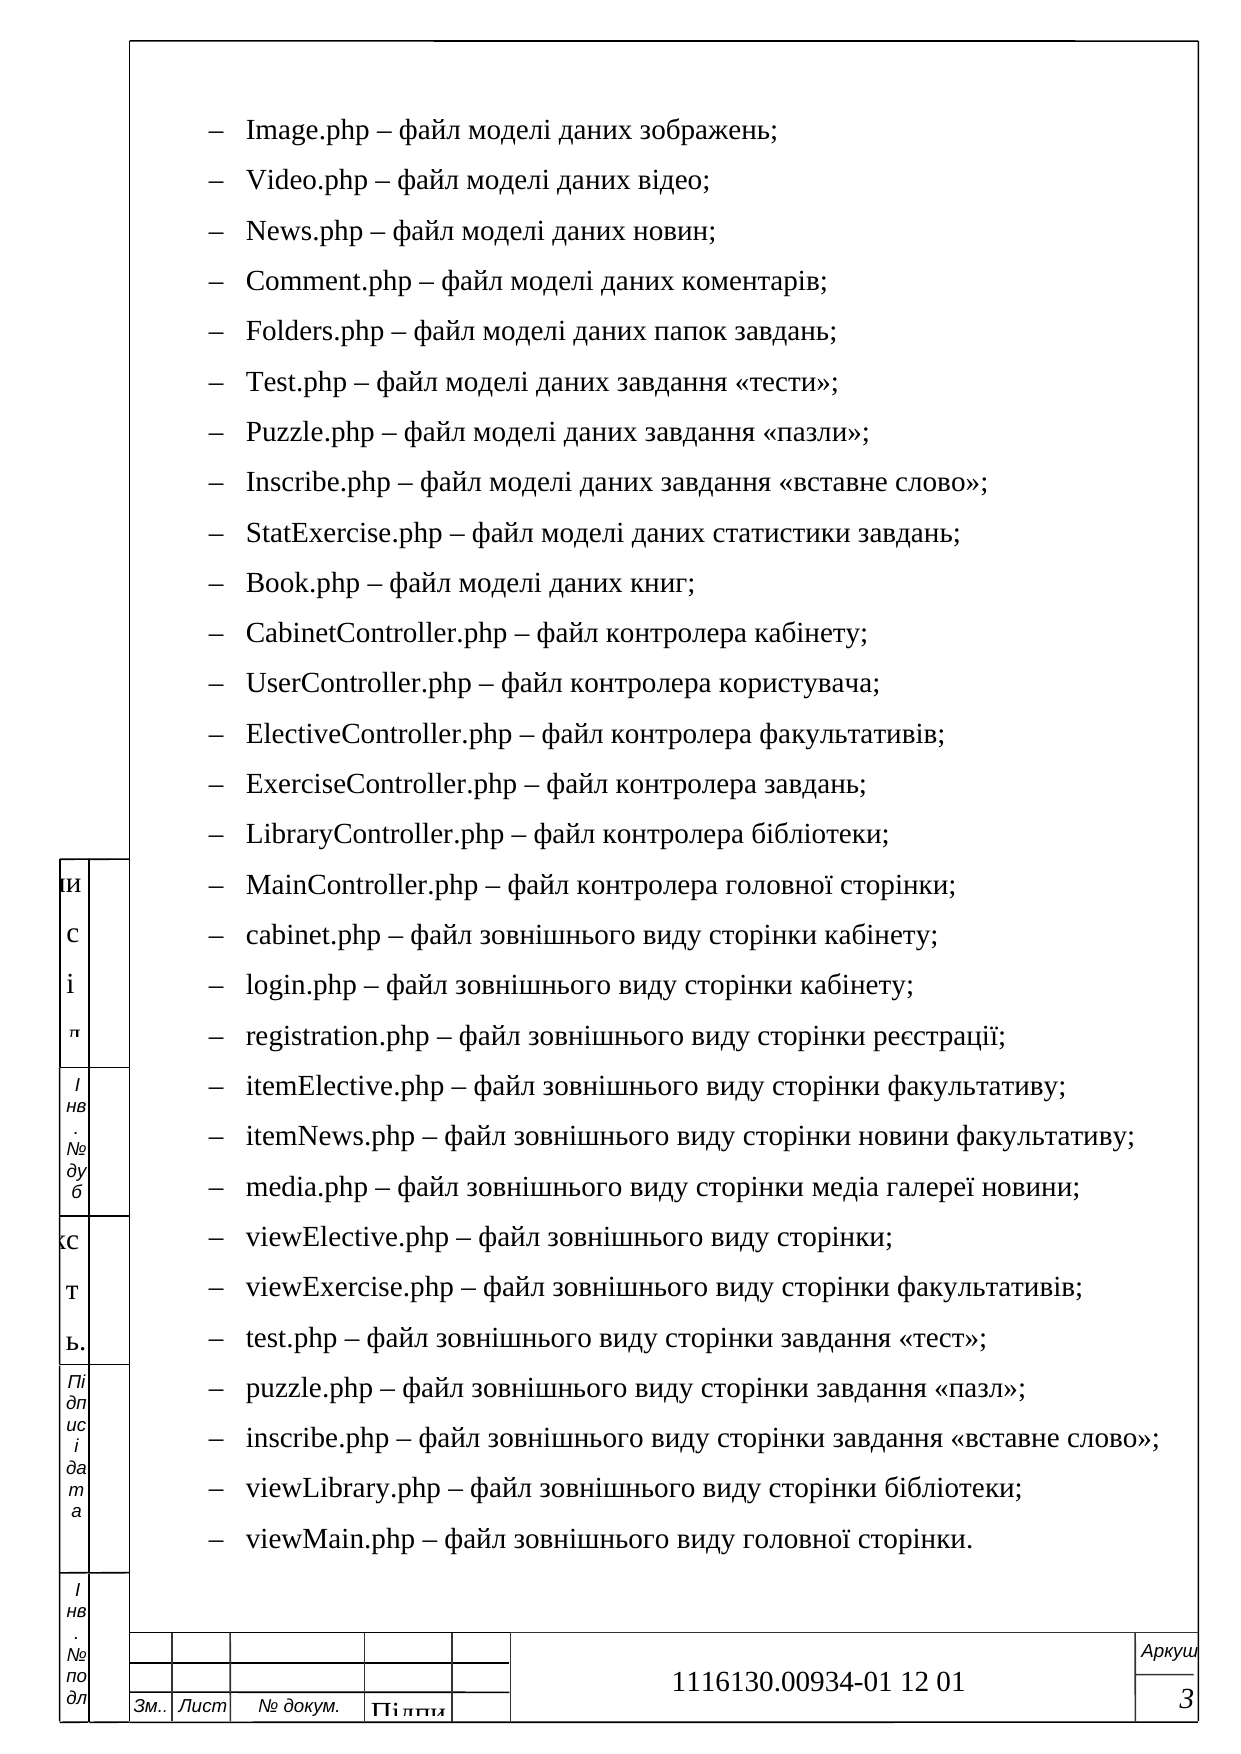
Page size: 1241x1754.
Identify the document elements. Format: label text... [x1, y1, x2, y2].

list cabinet.php – файл зовнішнього виду сторінки кабінету; [208, 917, 1175, 951]
list itemElective.php – файл зовнішнього виду сторінки факультативу; [208, 1068, 1175, 1102]
list viewLibrary.php – файл зовнішнього виду сторінки бібліотеки; [208, 1471, 1175, 1504]
list Folders.php – файл моделі даних папок завдань; [208, 313, 1175, 347]
list viewElective.php – файл зовнішнього виду сторінки; [208, 1219, 1175, 1253]
list Comment.php – файл моделі даних коментарів; [208, 263, 1175, 297]
list ExerciseController.php – файл контролера завдань; [208, 766, 1175, 800]
list Inscribe.php – файл моделі даних завдання «вставне слово»; [208, 464, 1175, 498]
list StatExercise.php – файл моделі даних статистики завдань; [208, 515, 1175, 548]
list CabinetController.php – файл контролера кабінету; [208, 615, 1175, 649]
list Book.php – файл моделі даних книг; [208, 565, 1175, 598]
list Image.php – файл моделі даних зображень; [208, 112, 1175, 146]
list itemNews.php – файл зовнішнього виду сторінки новини факультативу; [208, 1118, 1175, 1152]
list UserController.php – файл контролера користувача; [208, 666, 1175, 699]
list inscribe.php – файл зовнішнього виду сторінки завдання «вставне слово»; [208, 1420, 1175, 1454]
list Test.php – файл моделі даних завдання «тести»; [208, 364, 1175, 397]
list Puzzle.php – файл моделі даних завдання «пазли»; [208, 414, 1175, 448]
list ElectiveController.php – файл контролера факультативів; [208, 716, 1175, 749]
list viewMain.php – файл зовнішнього виду головної сторінки. [208, 1521, 1175, 1554]
list Video.php – файл моделі даних відео; [208, 162, 1175, 196]
list login.php – файл зовнішнього виду сторінки кабінету; [208, 967, 1175, 1001]
list test.php – файл зовнішнього виду сторінки завдання «тест»; [208, 1320, 1175, 1353]
list media.php – файл зовнішнього виду сторінки медіа галереї новини; [208, 1169, 1175, 1202]
list registration.php – файл зовнішнього виду сторінки реєстрації; [208, 1018, 1175, 1051]
list News.php – файл моделі даних новин; [208, 213, 1175, 246]
list viewExercise.php – файл зовнішнього виду сторінки факультативів; [208, 1269, 1175, 1303]
list MainController.php – файл контролера головної сторінки; [208, 867, 1175, 900]
list LibraryController.php – файл контролера бібліотеки; [208, 817, 1175, 850]
list puzzle.php – файл зовнішнього виду сторінки завдання «пазл»; [208, 1370, 1175, 1403]
